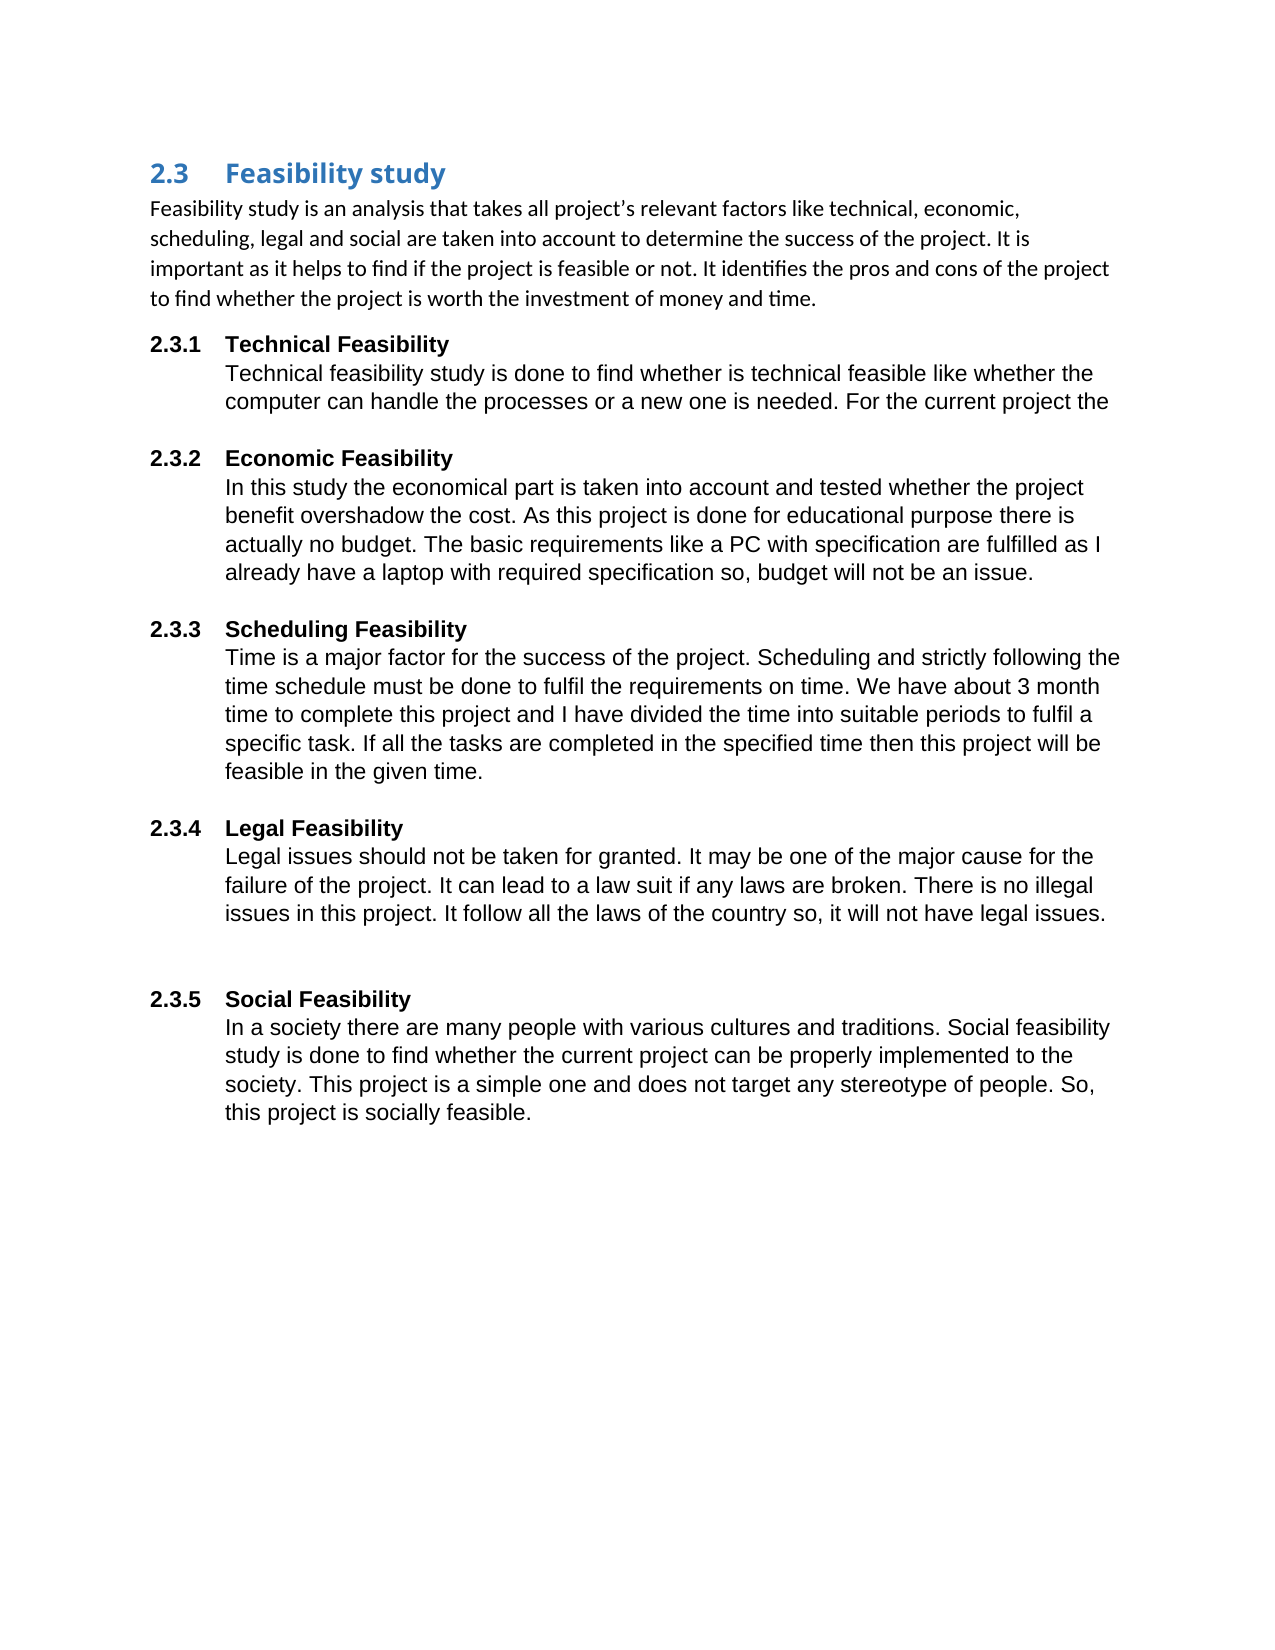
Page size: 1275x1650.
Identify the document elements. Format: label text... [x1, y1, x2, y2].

text Feasibility study is an analysis that takes all project’s relevant factors like technical, economic, scheduling, legal and social are taken into account to determine the success of the project. It is important as it helps to find if the project is feasible or not. It identifies the pros and cons of the project to find whether the project is worth the investment of money and time. [150, 194, 1125, 313]
list In a society there are many people with various cultures and traditions. Social feasibility study is done to find whether the current project can be properly implemented to the society. This project is a simple one and does not target any stereotype of people. So, this project is socially feasible. [225, 1014, 1125, 1126]
list Technical Feasibility [150, 331, 1125, 358]
list Scheduling Feasibility [150, 616, 1125, 642]
list Technical feasibility study is done to find whether is technical feasible like whether the computer can handle the processes or a new one is needed. For the current project the [225, 360, 1125, 415]
list Social Feasibility [150, 986, 1125, 1012]
list In this study the economical part is taken into account and tested whether the project benefit overshadow the cost. As this project is done for educational purpose there is actually no budget. The basic requirements like a PC with specification are fulfilled as I already have a laptop with required specification so, budget will not be an issue. [225, 474, 1125, 585]
list Economic Feasibility [150, 445, 1125, 472]
list Legal Feasibility [150, 815, 1125, 841]
list Time is a major factor for the success of the project. Scheduling and strictly following the time schedule must be done to fulfil the requirements on time. We have about 3 month time to complete this project and I have divided the time into suitable periods to fulfil a specific task. If all the tasks are completed in the specified time then this project will be feasible in the given time. [225, 644, 1125, 784]
list Legal issues should not be taken for granted. It may be one of the major cause for the failure of the project. It can lead to a law suit if any laws are broken. There is no illegal issues in this project. It follow all the laws of the country so, it will not have legal issues. [225, 843, 1125, 927]
subtitle Feasibility study [150, 154, 1125, 191]
